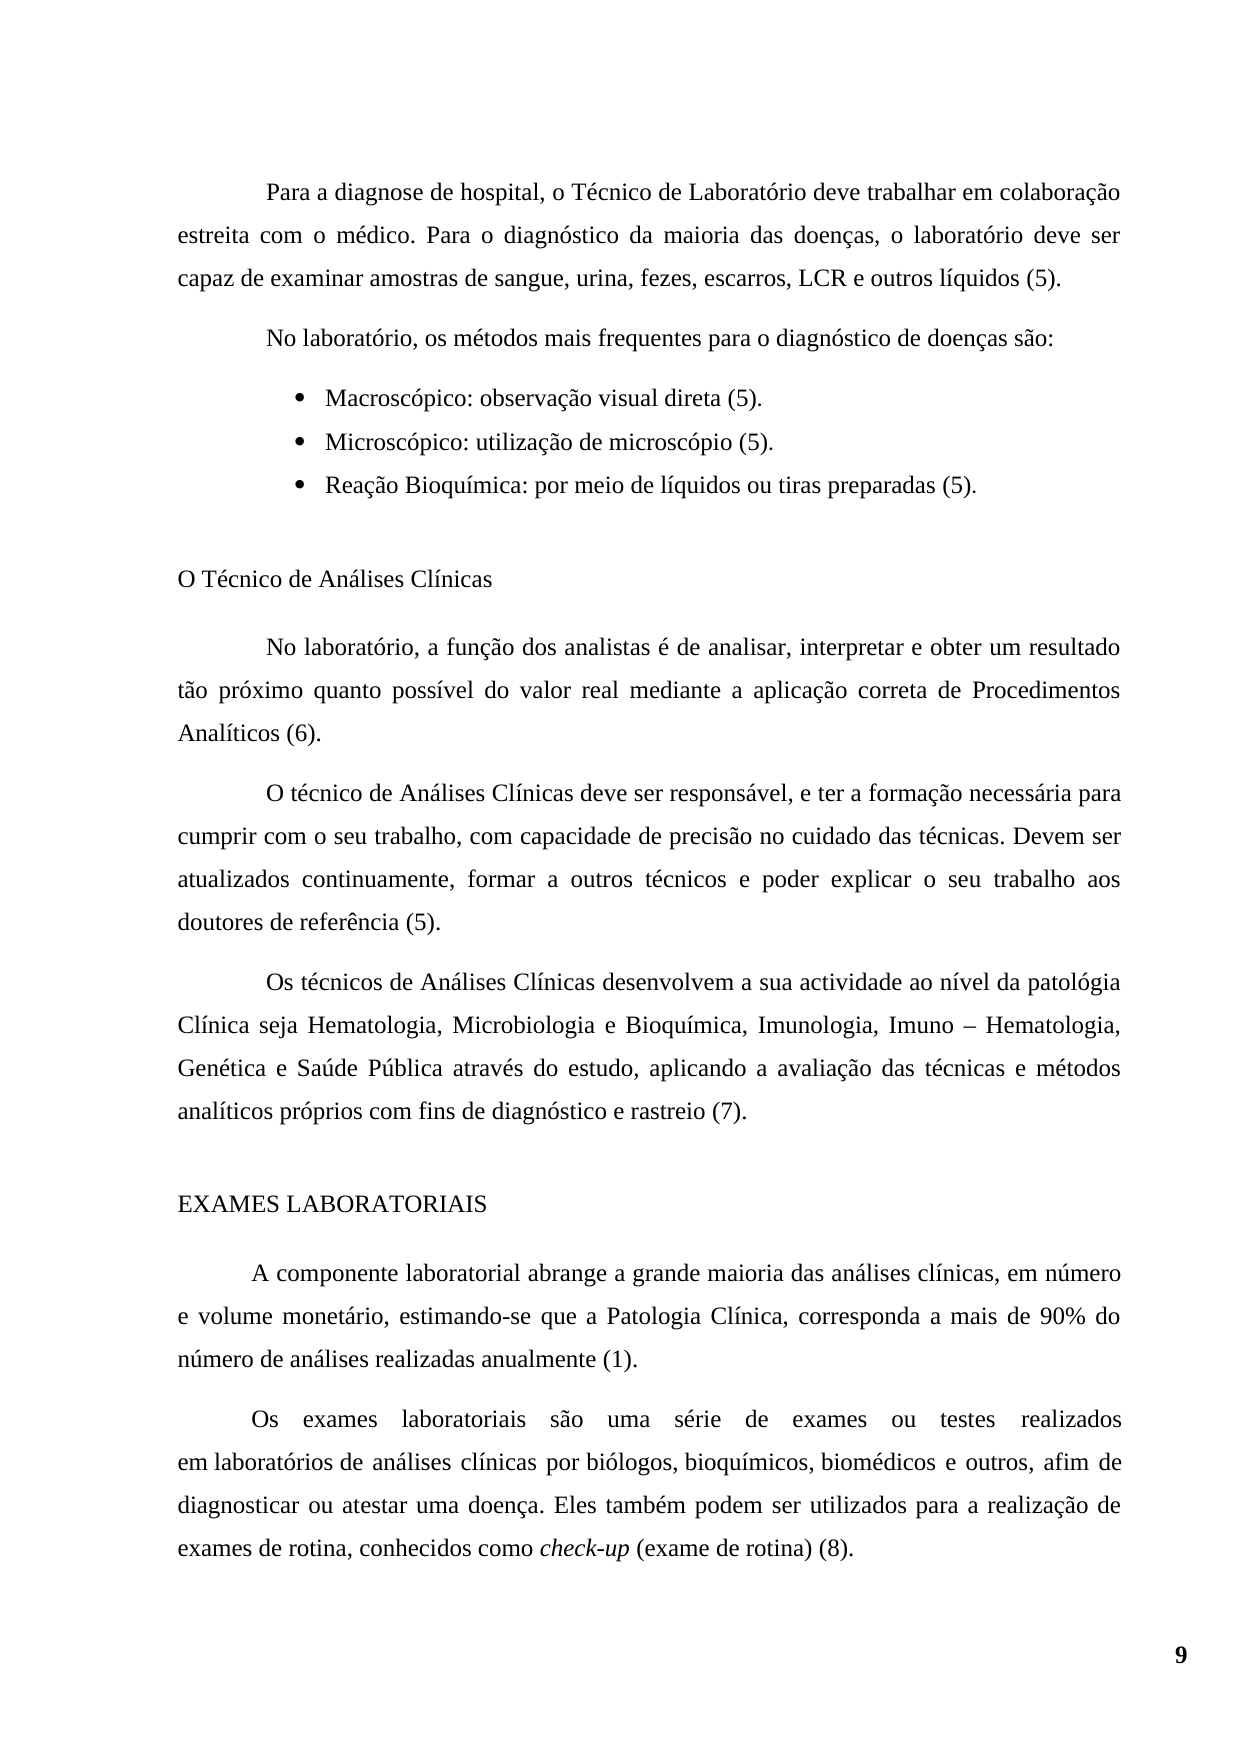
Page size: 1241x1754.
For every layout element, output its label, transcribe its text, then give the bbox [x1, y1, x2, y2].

text No laboratório, os métodos mais frequentes para o diagnóstico de doenças são: [177, 323, 1122, 352]
list Macroscópico: observação visual direta. [295, 383, 1122, 412]
subtitle EXAMES LABORATORIAIS [177, 1189, 1122, 1218]
list Microscópico: utilização de microscópio. [295, 427, 1122, 456]
text Os técnicos de Análises Clínicas desenvolvem a sua actividade ao nível da patológia Clínica seja Hematologia, Microbiologia e Bioquímica, Imunologia, Imuno – Hematologia, Genética e Saúde Pública através do estudo, aplicando a avaliação das técnicas e métodos analíticos próprios com fins de diagnóstico e rastreio . [177, 967, 1122, 1125]
text No laboratório, a função dos analistas é de analisar, interpretar e obter um resultado tão próximo quanto possível do valor real mediante a aplicação correta de Procedimentos Analíticos. [177, 632, 1122, 747]
list Reação Bioquímica: por meio de líquidos ou tiras preparadas. [295, 470, 1122, 499]
text Para a diagnose de hospital, o Técnico de Laboratório deve trabalhar em colaboração estreita com o médico. Para o diagnóstico da maioria das doenças, o laboratório deve ser capaz de examinar amostras de sangue, urina, fezes, escarros, LCR e outros líquidos. [177, 177, 1122, 292]
text O técnico de Análises Clínicas deve ser responsável, e ter a formação necessária para cumprir com o seu trabalho, com capacidade de precisão no cuidado das técnicas. Devem ser atualizados continuamente, formar a outros técnicos e poder explicar o seu trabalho aos doutores de referência. [177, 778, 1122, 936]
subtitle O Técnico de Análises Clínicas [177, 564, 1122, 592]
